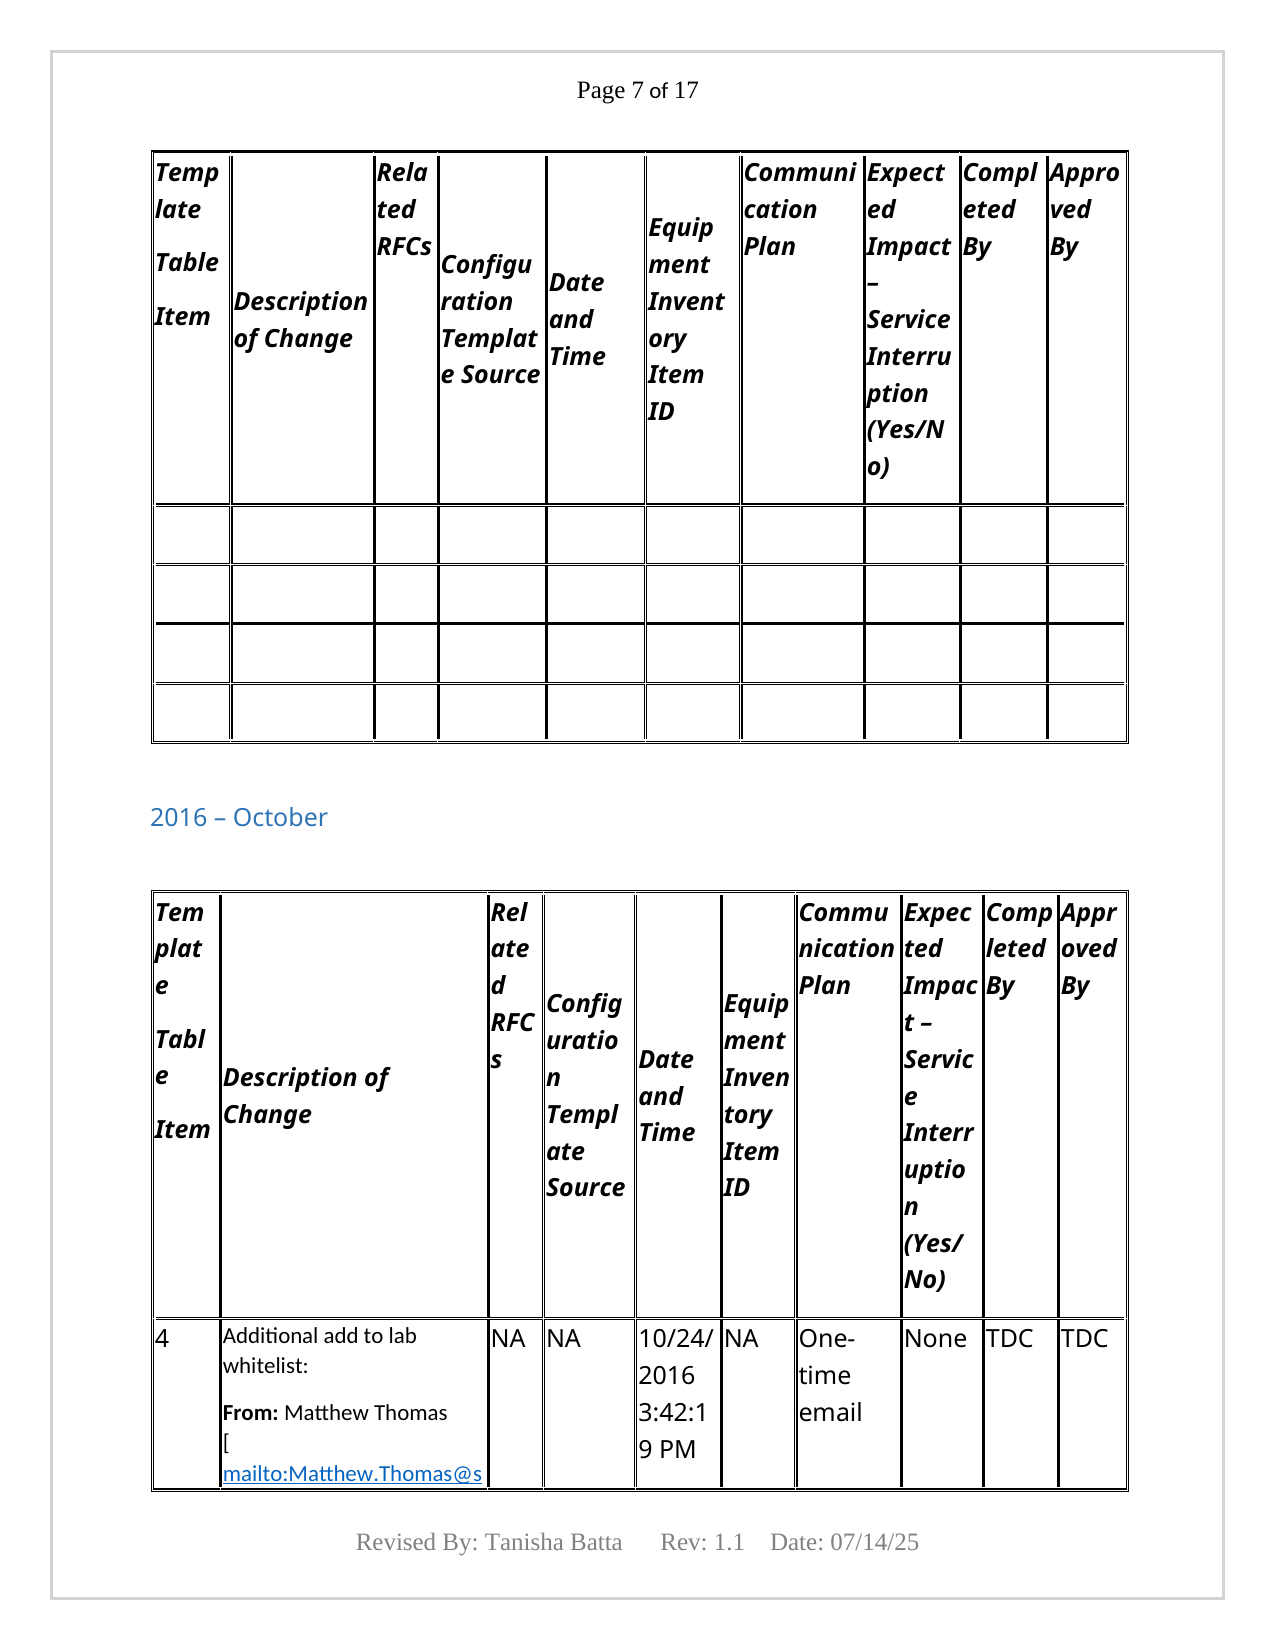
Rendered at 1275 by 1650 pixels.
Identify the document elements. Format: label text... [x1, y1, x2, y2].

table_cell [962, 625, 1046, 681]
table_cell [647, 625, 739, 681]
table_cell [741, 685, 864, 741]
table_header Configuration Template Source [438, 153, 546, 503]
table_cell [438, 685, 546, 741]
table_cell One-time email [796, 1320, 901, 1488]
table_cell [233, 625, 373, 681]
table_cell [548, 566, 644, 622]
table_cell [866, 625, 959, 681]
table_cell [546, 685, 646, 741]
table_cell [376, 566, 437, 622]
table_cell [440, 625, 545, 681]
table_header Description of Change [231, 152, 374, 503]
table_header Template Table Item [154, 152, 231, 503]
table_cell [743, 625, 863, 681]
table_cell [646, 681, 741, 741]
table_cell TDC [983, 1320, 1058, 1488]
table_cell [233, 566, 373, 622]
table_cell [548, 507, 644, 563]
table_cell [864, 685, 960, 741]
table_cell [1049, 622, 1126, 681]
table_cell [960, 685, 1047, 741]
table_cell [962, 507, 1046, 563]
table_header Date and Time [636, 893, 721, 1316]
table_cell [1047, 681, 1126, 741]
subtitle 2016 – October [150, 799, 1125, 833]
table_header Template Table Item [154, 893, 220, 1316]
table_cell TDC [1058, 1316, 1126, 1488]
table_cell NA [544, 1320, 636, 1488]
table_header Expected Impact – Service Interruption (Yes/No) [901, 893, 983, 1316]
table_cell 4 [154, 1316, 220, 1488]
table_cell [154, 681, 231, 741]
table_cell [962, 566, 1046, 622]
table_cell [866, 507, 959, 563]
table_header Related RFCs [488, 893, 543, 1316]
table_cell [548, 625, 644, 681]
table_header Completed By [983, 893, 1058, 1316]
table_header Communication Plan [796, 893, 901, 1316]
table_header Expected Impact – Service Interruption (Yes/No) [864, 152, 960, 503]
table_cell [374, 685, 438, 741]
table_cell [233, 507, 373, 563]
table_cell None [901, 1320, 983, 1488]
table_cell [647, 566, 739, 622]
table_cell [376, 625, 437, 681]
table_header Configuration Template Source [544, 893, 636, 1316]
table_cell [152, 563, 231, 622]
table_cell [440, 507, 545, 563]
table_cell [154, 503, 229, 563]
table_cell 10/24/2016 3:42:19 PM [636, 1320, 721, 1488]
table_header Completed By [960, 153, 1047, 503]
table_cell [154, 622, 229, 681]
table_cell [231, 685, 374, 741]
table_header Equipment Inventory Item ID [646, 152, 741, 503]
table_header Equipment Inventory Item ID [721, 891, 796, 1316]
table_cell NA [721, 1316, 796, 1488]
table_header Date and Time [546, 153, 646, 503]
table_cell [743, 566, 863, 622]
table_cell [647, 507, 739, 563]
table_cell [866, 566, 959, 622]
table_cell [440, 566, 545, 622]
table_header Related RFCs [374, 152, 438, 503]
table_header Approved By [1058, 893, 1126, 1316]
table_cell Additional add to lab whitelist: From: Matthew Thomas [mailto:Matthew.Thomas@steaknshake.com] Sent: Monday, October 24, 2016 3:27 PM To: Tony Carman <Tony.Carman@sagenet.com>; Level 2 Distribution List <Level2@sagenet.com>; Engineers <Engineers@sagenet.com> Subject: RE: Lab Whitelist Addition: 10/19/16 Sorry, Tony. Copy and paste failed me here. Need to add offers.smartsheet.com as well please. Matthew Thomas Sys Engineer, Restaurant Systems Office: 317-656-4513 Mobile: 317-306-5493 [220, 1320, 488, 1488]
table_header Communication Plan [741, 153, 864, 503]
table_cell [1047, 563, 1127, 622]
table_header Description of Change [220, 891, 488, 1316]
table_cell [743, 507, 863, 563]
table_cell NA [488, 1320, 543, 1488]
table_cell [376, 507, 437, 563]
table_cell [1049, 503, 1126, 563]
table_header Approved By [1047, 153, 1126, 503]
